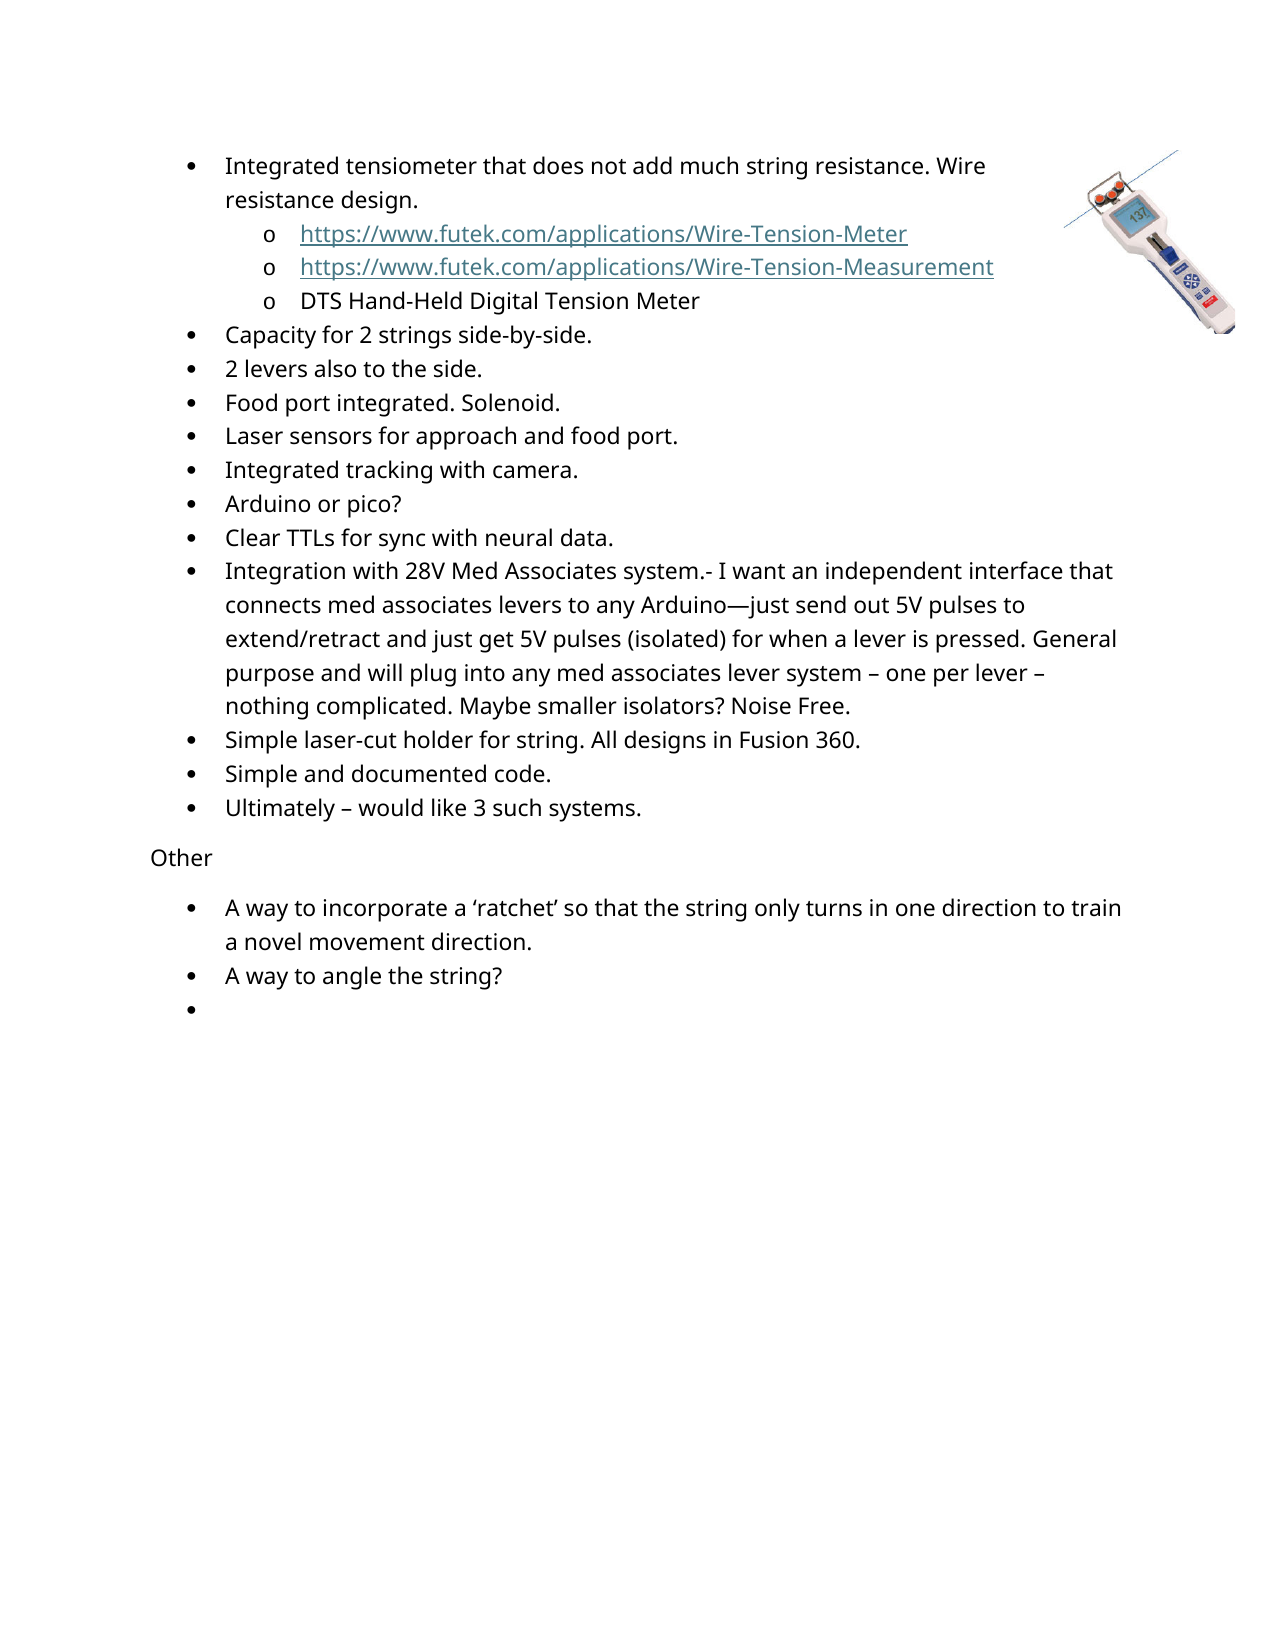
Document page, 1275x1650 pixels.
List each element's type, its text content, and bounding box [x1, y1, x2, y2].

list 2 levers also to the side. [187, 353, 1125, 384]
list Laser sensors for approach and food port. [187, 420, 1125, 452]
list Arduino or pico? [187, 488, 1125, 519]
list Clear TTLs for sync with neural data. [187, 522, 1125, 553]
list A way to incorporate a ‘ratchet’ so that the string only turns in one direction to train a novel movement direction. [187, 892, 1125, 957]
list Integrated tracking with camera. [187, 454, 1125, 485]
list Simple and documented code. [187, 758, 1125, 789]
list Simple laser-cut holder for string. All designs in Fusion 360. [187, 724, 1125, 755]
text Other [150, 842, 1125, 873]
list Capacity for 2 strings side-by-side. [187, 319, 1125, 350]
picture [1063, 150, 1236, 334]
list https://www.futek.com/applications/Wire-Tension-Measurement [262, 251, 1063, 283]
list Ultimately – would like 3 such systems. [187, 792, 1125, 823]
list Integrated tensiometer that does not add much string resistance. Wire resistance design. [187, 150, 1063, 215]
list https://www.futek.com/applications/Wire-Tension-Meter [262, 217, 1063, 249]
list DTS Hand-Held Digital Tension Meter [262, 285, 1063, 317]
list A way to angle the string? [187, 960, 1125, 991]
list Food port integrated. Solenoid. [187, 387, 1125, 418]
list Integration with 28V Med Associates system.- I want an independent interface that connects med associates levers to any Arduino—just send out 5V pulses to extend/retract and just get 5V pulses (isolated) for when a lever is pressed. General purpose and will plug into any med associates lever system – one per lever – nothing complicated. Maybe smaller isolators? Noise Free. [187, 555, 1125, 722]
